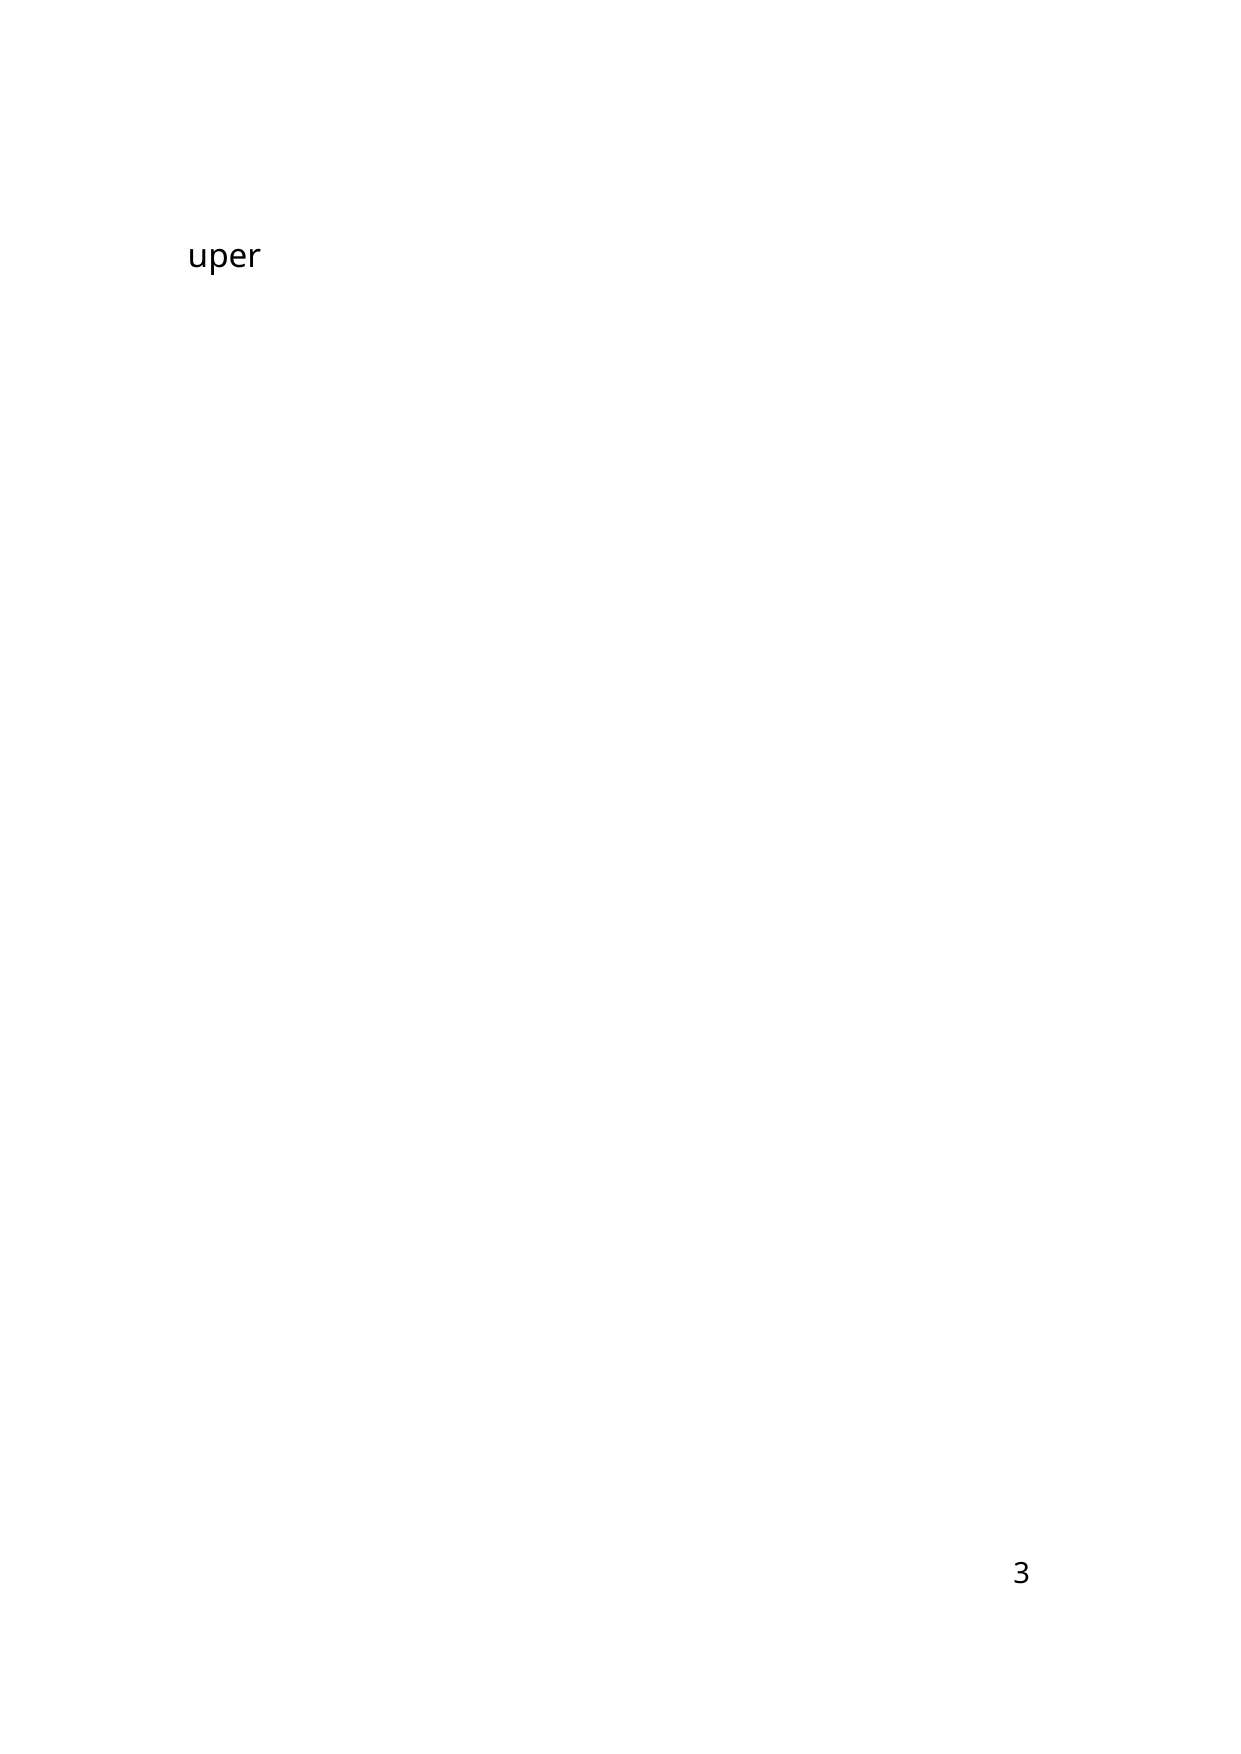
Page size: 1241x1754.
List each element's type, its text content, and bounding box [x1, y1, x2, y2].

text uper [187, 222, 1029, 287]
